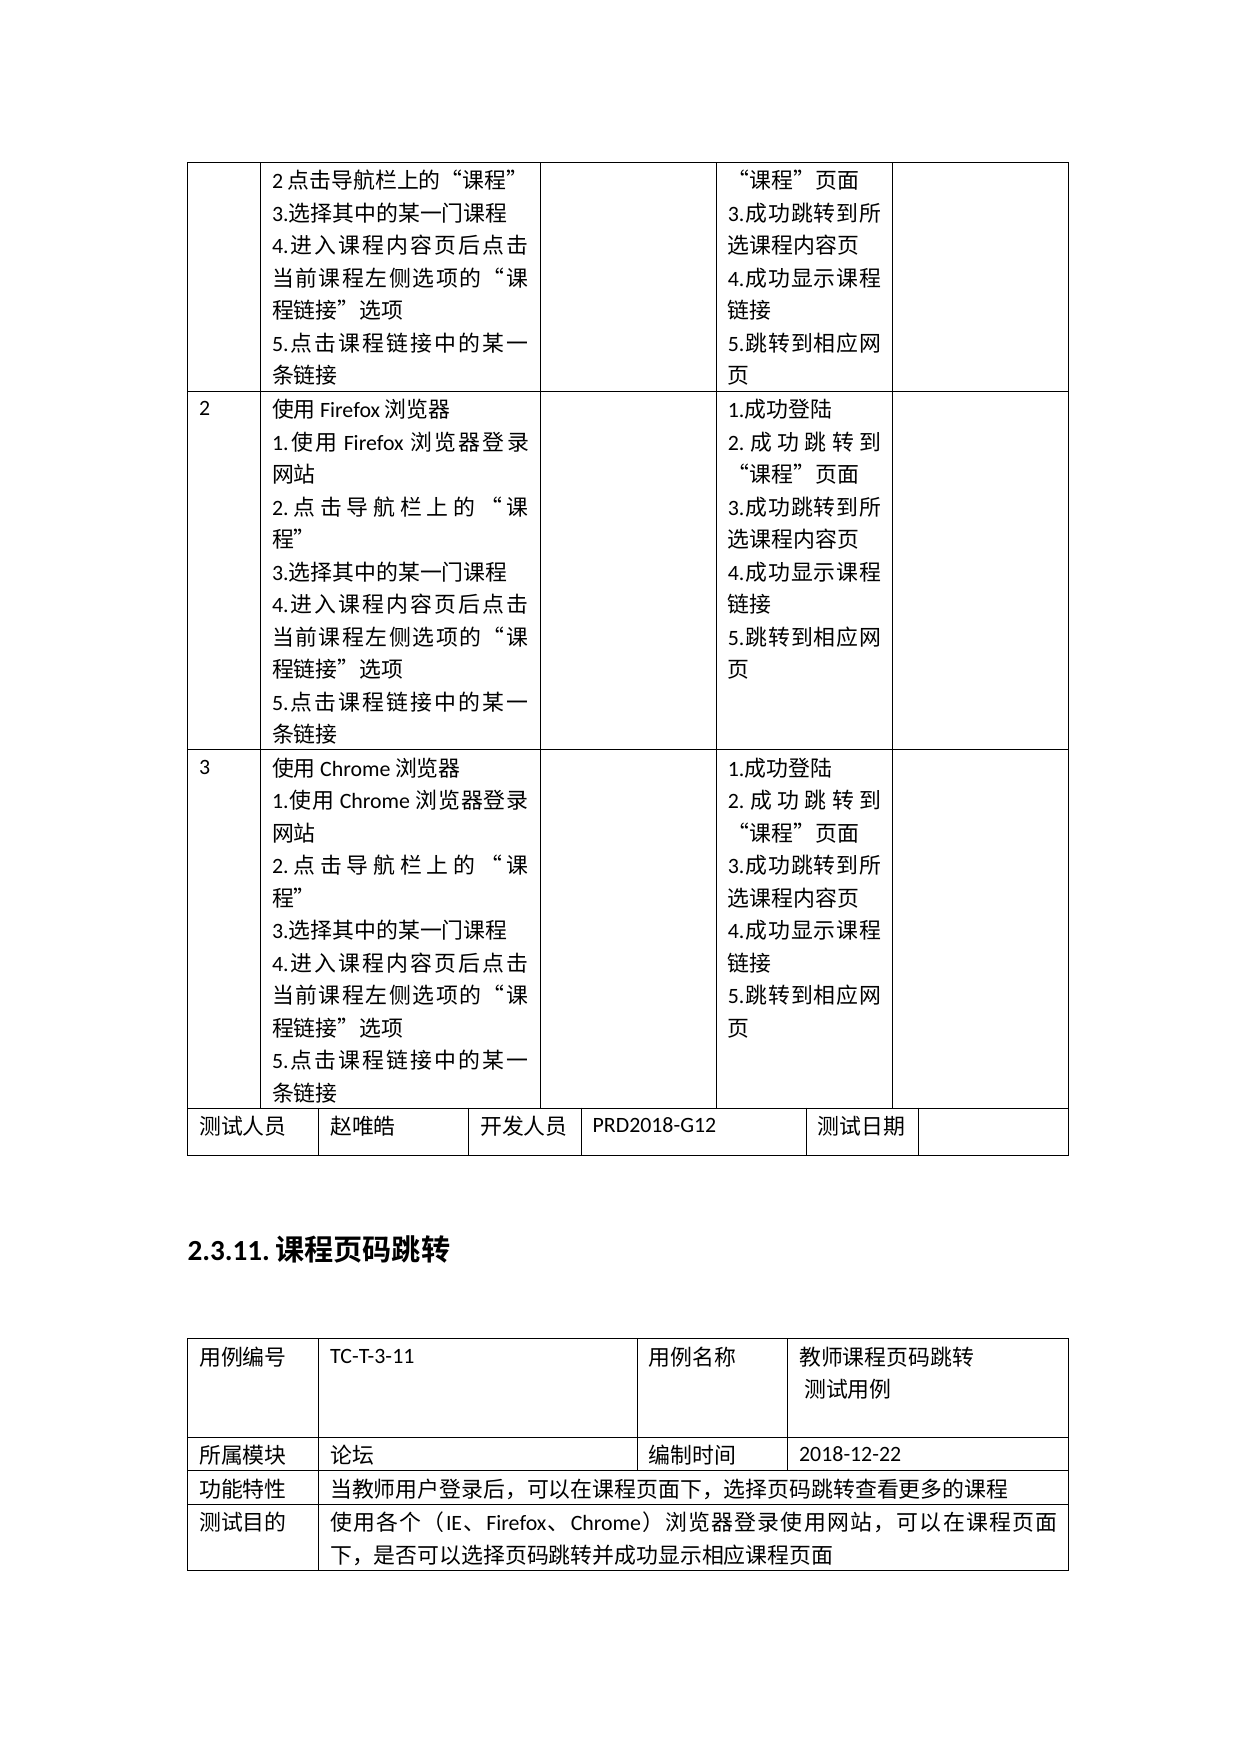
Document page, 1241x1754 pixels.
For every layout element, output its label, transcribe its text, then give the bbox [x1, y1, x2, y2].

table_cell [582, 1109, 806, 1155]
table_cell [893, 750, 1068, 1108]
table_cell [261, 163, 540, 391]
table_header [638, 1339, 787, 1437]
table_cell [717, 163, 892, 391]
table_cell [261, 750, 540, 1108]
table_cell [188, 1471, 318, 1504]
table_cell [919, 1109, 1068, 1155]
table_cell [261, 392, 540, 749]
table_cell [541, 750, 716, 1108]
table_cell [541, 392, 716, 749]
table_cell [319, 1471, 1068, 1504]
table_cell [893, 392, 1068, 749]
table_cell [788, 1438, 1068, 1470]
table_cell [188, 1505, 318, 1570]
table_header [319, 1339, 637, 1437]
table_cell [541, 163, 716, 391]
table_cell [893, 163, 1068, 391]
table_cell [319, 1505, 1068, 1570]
subtitle 课程页码跳转 [187, 1216, 1053, 1281]
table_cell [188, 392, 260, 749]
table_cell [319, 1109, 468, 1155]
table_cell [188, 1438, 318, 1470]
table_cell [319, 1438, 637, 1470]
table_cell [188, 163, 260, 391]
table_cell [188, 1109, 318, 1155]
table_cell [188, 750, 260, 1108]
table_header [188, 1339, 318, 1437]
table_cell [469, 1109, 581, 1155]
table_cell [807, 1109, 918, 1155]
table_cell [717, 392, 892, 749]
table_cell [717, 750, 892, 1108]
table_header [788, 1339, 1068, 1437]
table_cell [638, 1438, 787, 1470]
